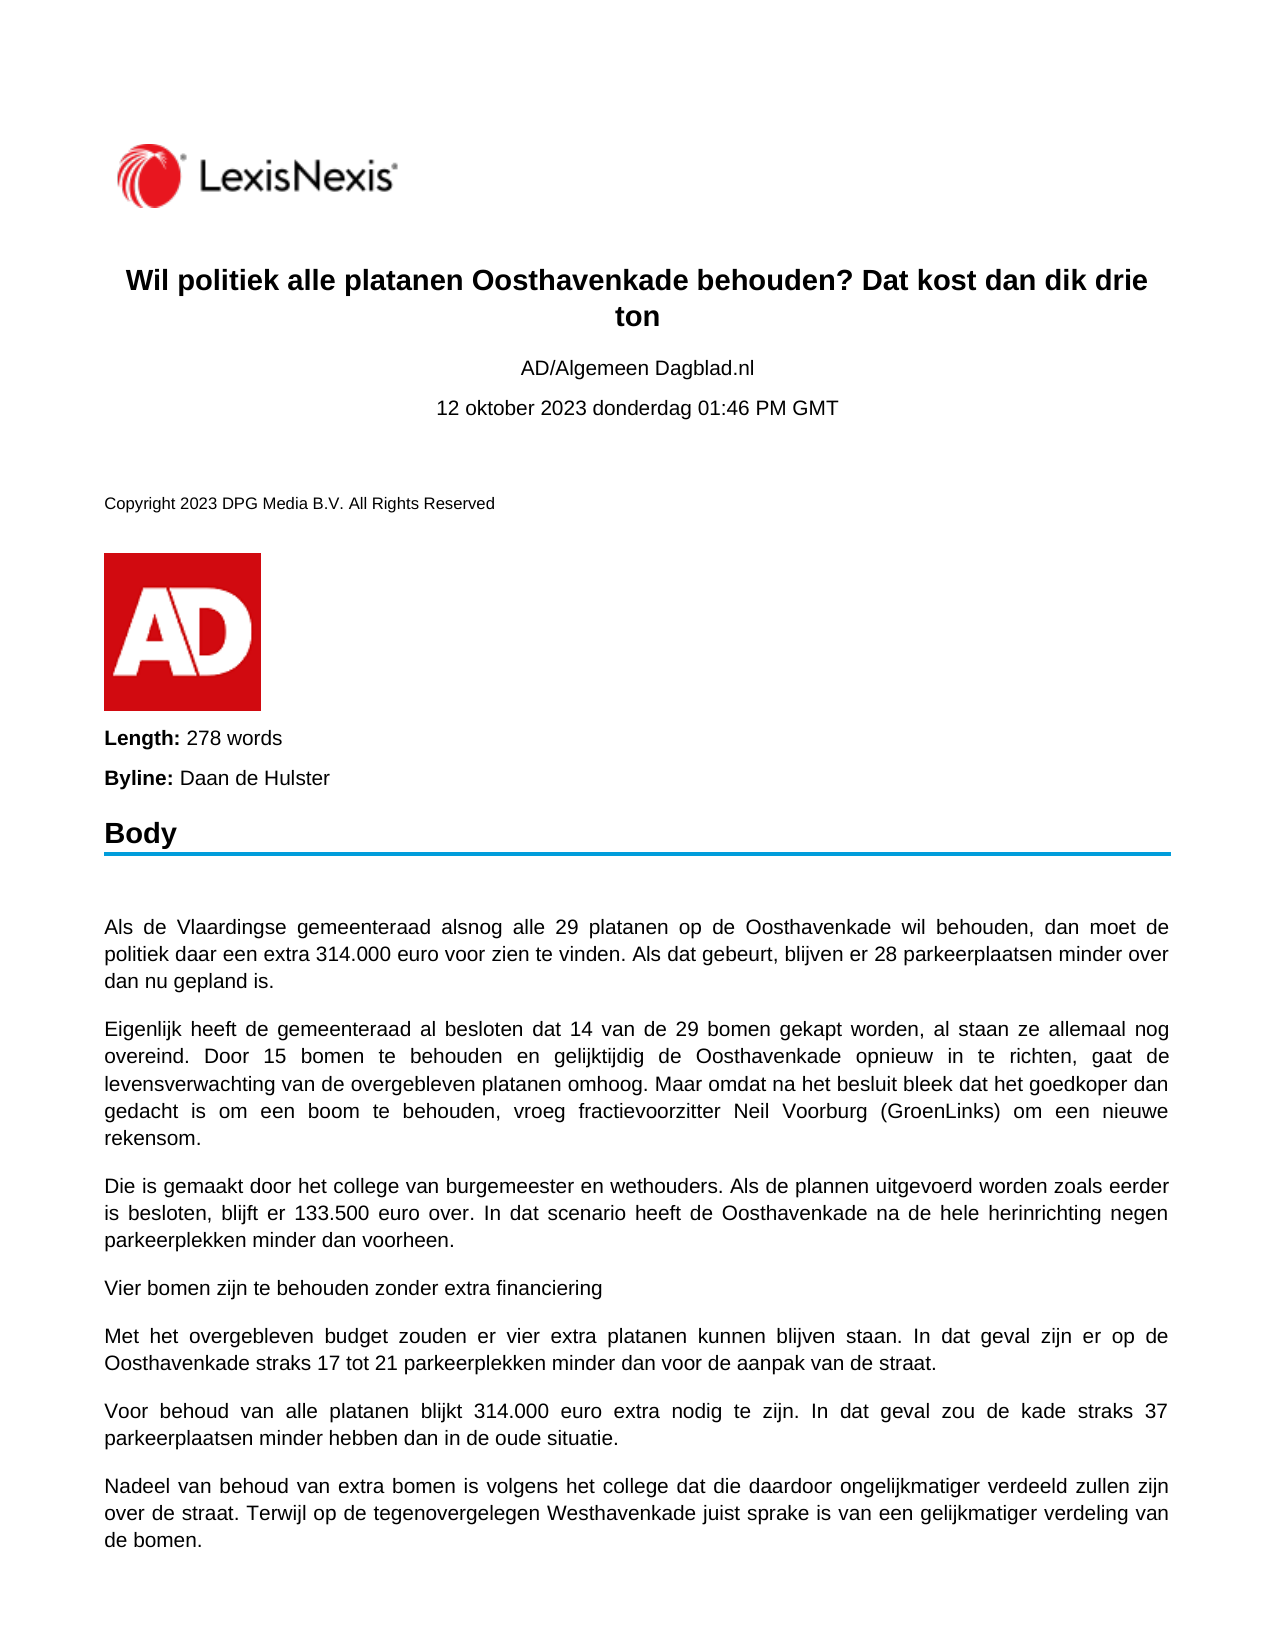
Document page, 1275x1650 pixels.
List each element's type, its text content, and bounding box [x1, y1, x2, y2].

text Body [104, 814, 1171, 850]
text Met het overgebleven budget zouden er vier extra platanen kunnen blijven staan. In dat geval zijn er op de Oosthavenkade straks 17 tot 21 parkeerplekken minder dan voor de aanpak van de straat. [104, 1320, 1171, 1374]
text Copyright 2023 DPG Media B.V. All Rights Reserved [104, 461, 1171, 513]
text Length: 278 words [104, 723, 1171, 750]
text Voor behoud van alle platanen blijkt 314.000 euro extra nodig te zijn. In dat geval zou de kade straks 37 parkeerplaatsen minder hebben dan in de oude situatie. [104, 1395, 1171, 1449]
subtitle Wil politiek alle platanen Oosthavenkade behouden? Dat kost dan dik drie ton [104, 261, 1171, 332]
text Eigenlijk heeft de gemeenteraad al besloten dat 14 van de 29 bomen gekapt worden, al staan ze allemaal nog overeind. Door 15 bomen te behouden en gelijktijdig de Oosthavenkade opnieuw in te richten, gaat de levensverwachting van de overgebleven platanen omhoog. Maar omdat na het besluit bleek dat het goedkoper dan gedacht is om een boom te behouden, vroeg fractievoorzitter Neil Voorburg (GroenLinks) om een nieuwe rekensom. [104, 1014, 1171, 1149]
picture [104, 553, 261, 711]
picture [104, 144, 412, 208]
text Nadeel van behoud van extra bomen is volgens het college dat die daardoor ongelijkmatiger verdeeld zullen zijn over de straat. Terwijl op de tegenovergelegen Westhavenkade juist sprake is van een gelijkmatiger verdeling van de bomen. [104, 1470, 1171, 1552]
text AD/Algemeen Dagblad.nl [104, 353, 1171, 380]
text Als de Vlaardingse gemeenteraad alsnog alle 29 platanen op de Oosthavenkade wil behouden, dan moet de politiek daar een extra 314.000 euro voor zien te vinden. Als dat gebeurt, blijven er 28 parkeerplaatsen minder over dan nu gepland is. [104, 912, 1171, 993]
text Byline: Daan de Hulster [104, 762, 1171, 789]
text Vier bomen zijn te behouden zonder extra financiering [104, 1272, 1171, 1299]
text 12 oktober 2023 donderdag 01:46 PM GMT [104, 393, 1171, 420]
text Die is gemaakt door het college van burgemeester en wethouders. Als de plannen uitgevoerd worden zoals eerder is besloten, blijft er 133.500 euro over. In dat scenario heeft de Oosthavenkade na de hele herinrichting negen parkeerplekken minder dan voorheen. [104, 1170, 1171, 1252]
